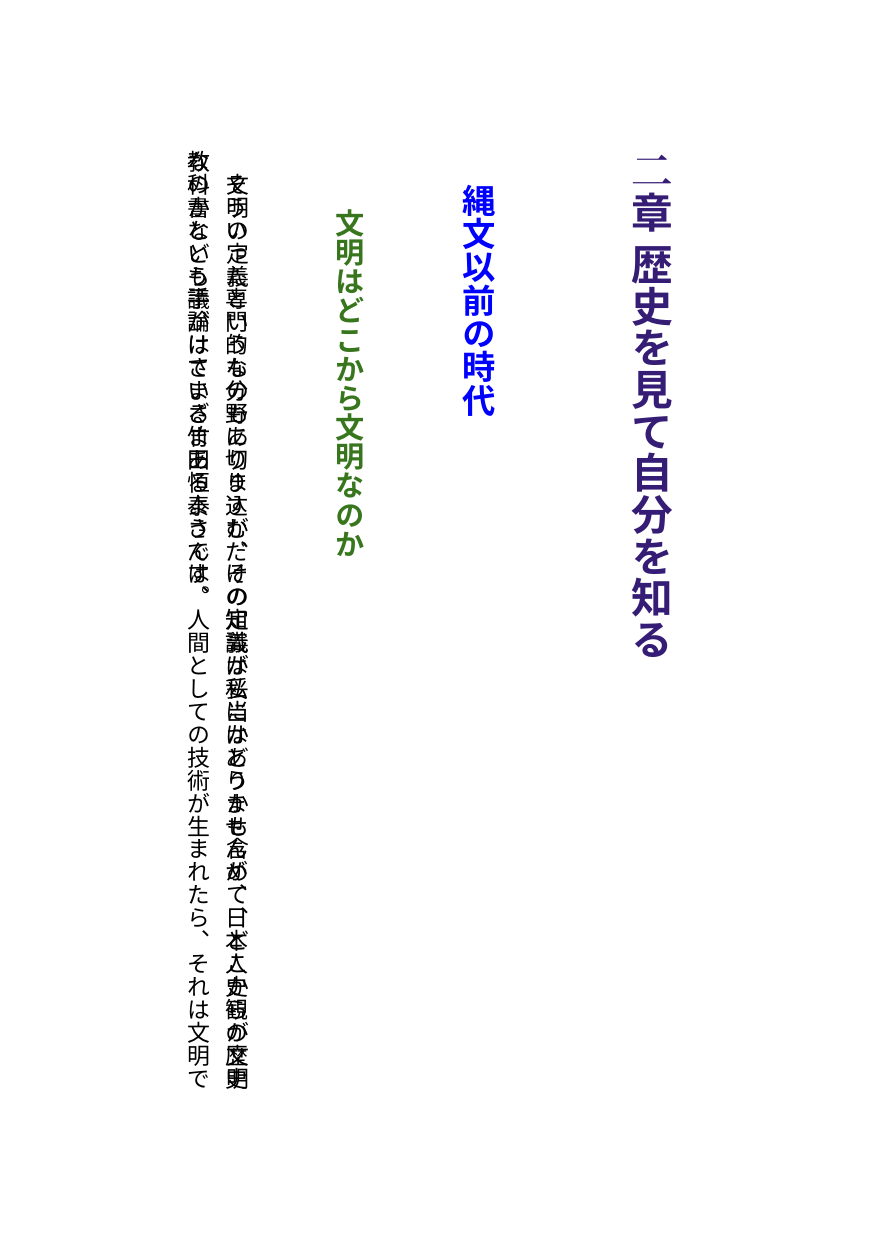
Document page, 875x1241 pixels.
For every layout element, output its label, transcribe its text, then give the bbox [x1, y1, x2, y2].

text そういった専門的な分野に切り込むだけの知識は私にはありませんが、日本人史観の歴史教科書なども手がけている竹田恒泰さんは、人間としての技術が生まれたら、それは文明ではないかというお話をされていました。 [182, 150, 253, 1090]
subtitle 文明はどこから文明なのか [329, 150, 371, 1090]
subtitle 二章 歴史を見て自分を知る [622, 150, 682, 1090]
subtitle 縄文以前の時代 [454, 150, 503, 1090]
